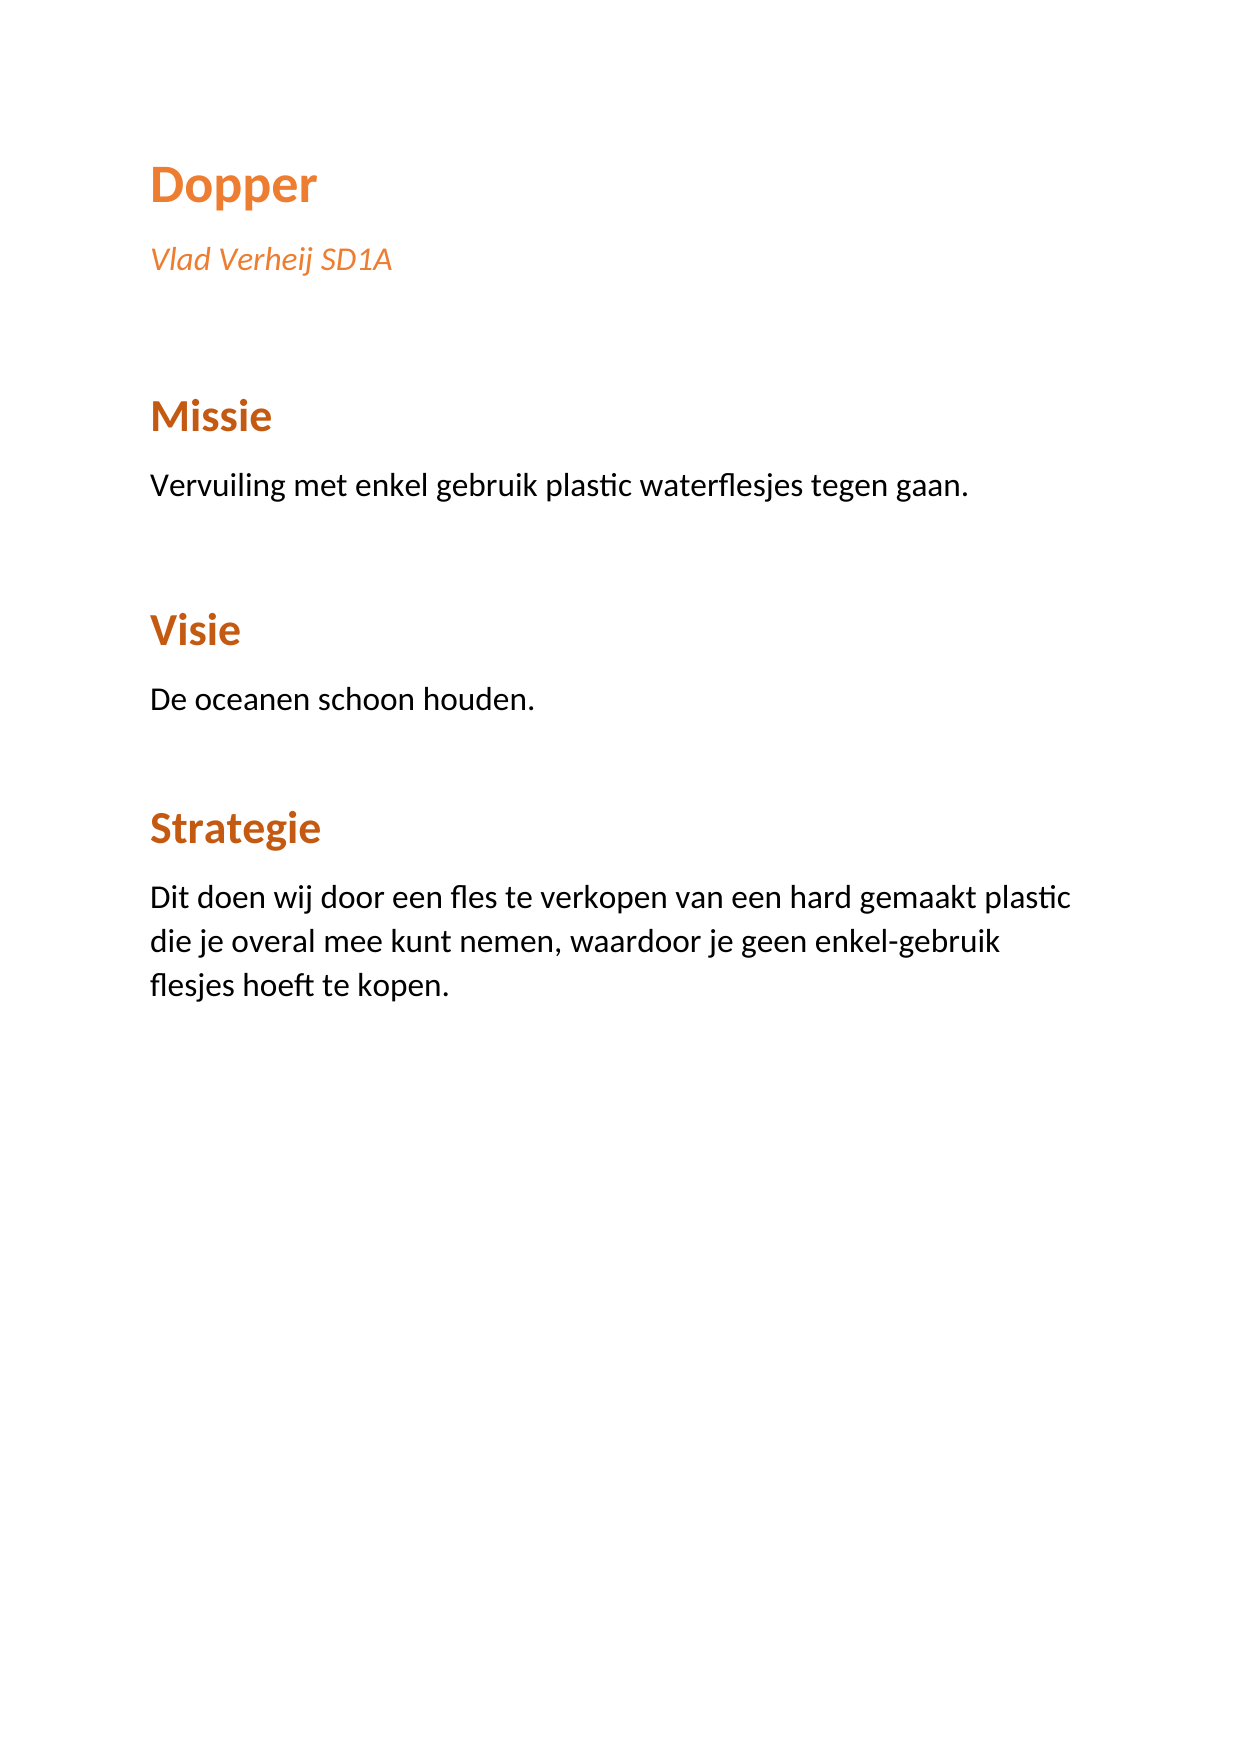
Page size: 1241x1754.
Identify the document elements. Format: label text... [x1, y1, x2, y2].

text Missie [150, 387, 1090, 443]
text Vlad Verheij SD1A [150, 238, 1090, 279]
text Dopper [150, 150, 1090, 216]
text Visie [150, 601, 1090, 657]
text Strategie [150, 739, 1090, 855]
text Dit doen wij door een fles te verkopen van een hard gemaakt plastic die je overal mee kunt nemen, waardoor je geen enkel-gebruik flesjes hoeft te kopen. [150, 876, 1090, 1005]
text Vervuiling met enkel gebruik plastic waterflesjes tegen gaan. [150, 464, 1090, 504]
text De oceanen schoon houden. [150, 678, 1090, 719]
